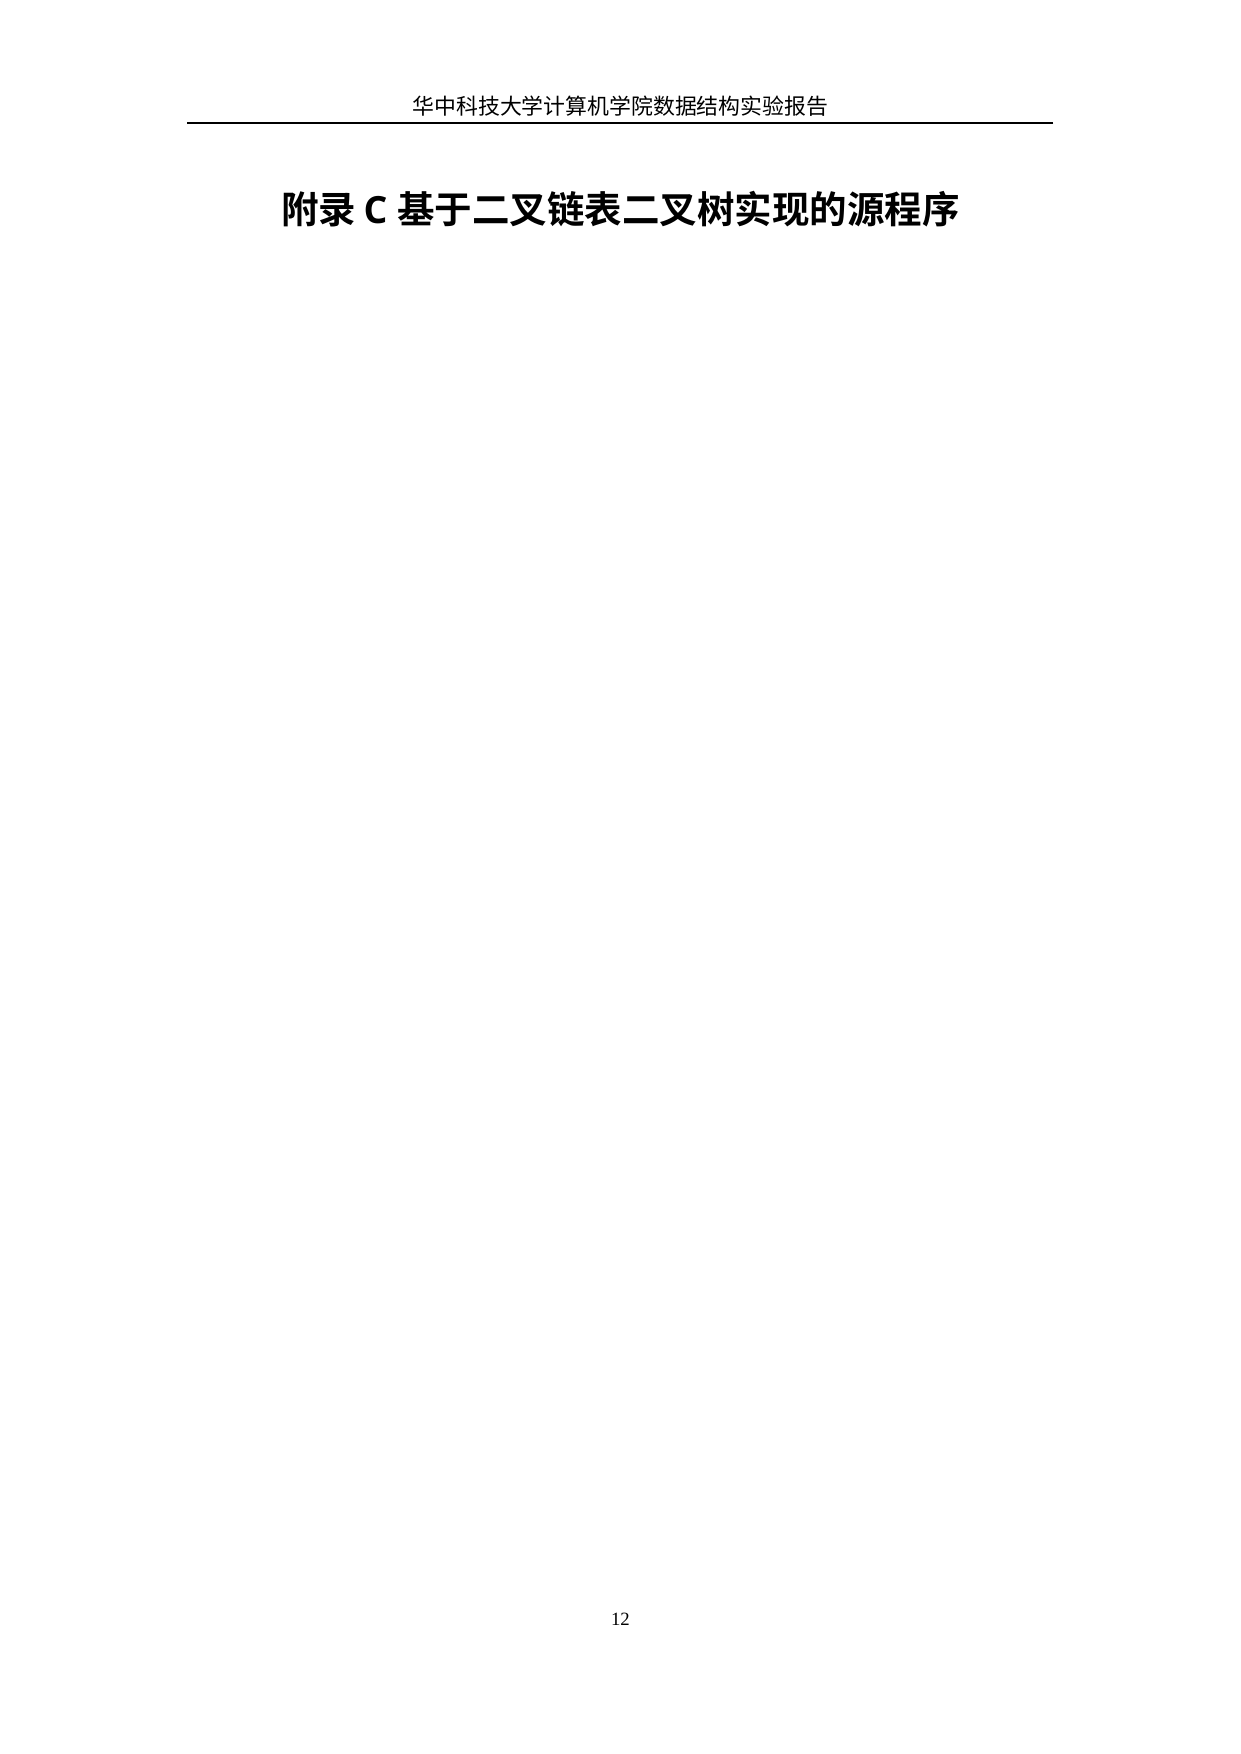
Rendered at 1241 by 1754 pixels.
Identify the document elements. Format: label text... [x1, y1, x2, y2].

subtitle 附录C 基于二叉链表二叉树实现的源程序 [187, 174, 1053, 239]
